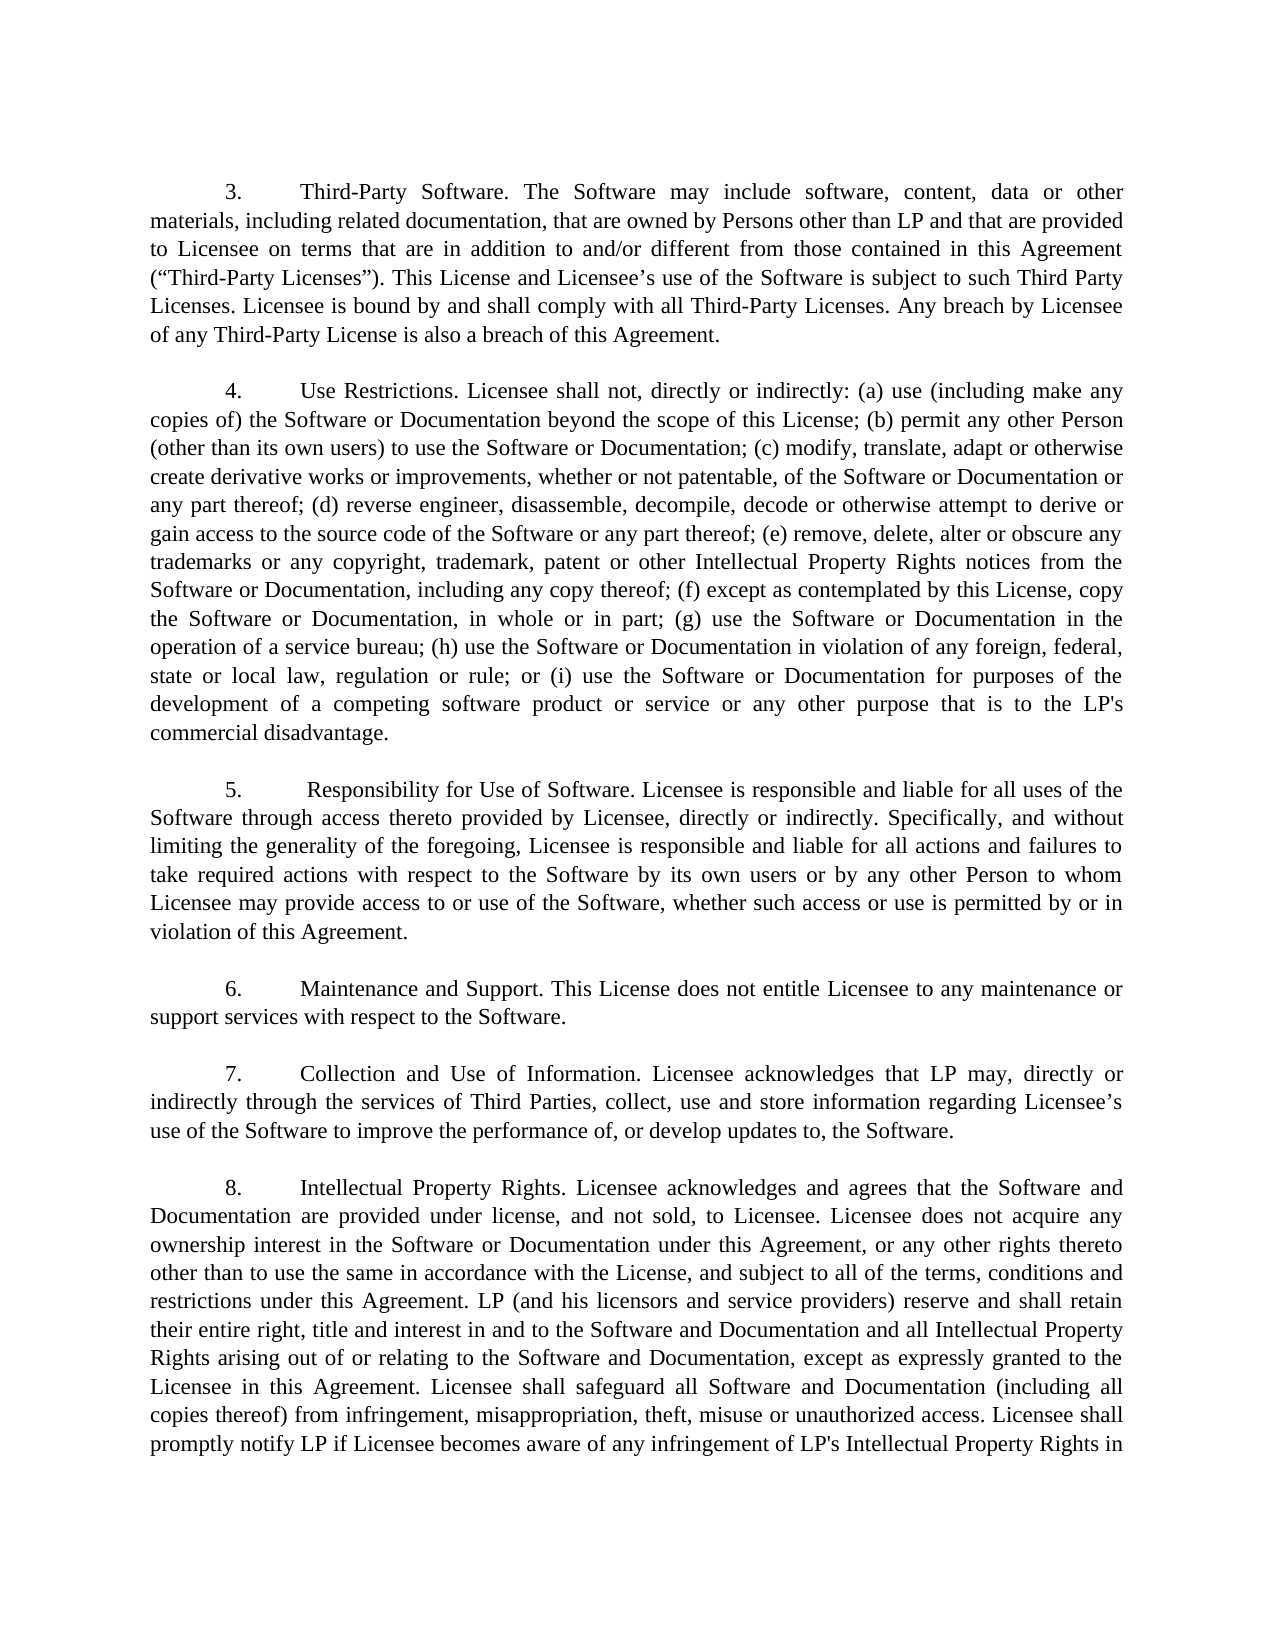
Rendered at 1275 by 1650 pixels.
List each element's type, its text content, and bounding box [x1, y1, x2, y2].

list Use Restrictions. Licensee shall not, directly or indirectly: (a) use (including make any copies of) the Software or Documentation beyond the scope of this License; (b) permit any other Person (other than its own users) to use the Software or Documentation; (c) modify, translate, adapt or otherwise create derivative works or improvements, whether or not patentable, of the Software or Documentation or any part thereof; (d) reverse engineer, disassemble, decompile, decode or otherwise attempt to derive or gain access to the source code of the Software or any part thereof; (e) remove, delete, alter or obscure any trademarks or any copyright, trademark, patent or other Intellectual Property Rights notices from the Software or Documentation, including any copy thereof; (f) except as contemplated by this License, copy the Software or Documentation, in whole or in part; (g) use the Software or Documentation in the operation of a service bureau; (h) use the Software or Documentation in violation of any foreign, federal, state or local law, regulation or rule; or (i) use the Software or Documentation for purposes of the development of a competing software product or service or any other purpose that is to the LP's commercial disadvantage. [150, 377, 1125, 745]
list Responsibility for Use of Software. Licensee is responsible and liable for all uses of the Software through access thereto provided by Licensee, directly or indirectly. Specifically, and without limiting the generality of the foregoing, Licensee is responsible and liable for all actions and failures to take required actions with respect to the Software by its own users or by any other Person to whom Licensee may provide access to or use of the Software, whether such access or use is permitted by or in violation of this Agreement. [150, 776, 1125, 944]
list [150, 1174, 1125, 1456]
list Collection and Use of Information. Licensee acknowledges that LP may, directly or indirectly through the services of Third Parties, collect, use and store information regarding Licensee’s use of the Software to improve the performance of, or develop updates to, the Software. [150, 1060, 1125, 1143]
list Third-Party Software. The Software may include software, content, data or other materials, including related documentation, that are owned by Persons other than LP and that are provided to Licensee on terms that are in addition to and/or different from those contained in this Agreement (“Third-Party Licenses”). This License and Licensee’s use of the Software is subject to such Third Party Licenses. Licensee is bound by and shall comply with all Third-Party Licenses. Any breach by Licensee of any Third-Party License is also a breach of this Agreement. [150, 178, 1125, 347]
list Maintenance and Support. This License does not entitle Licensee to any maintenance or support services with respect to the Software. [150, 975, 1125, 1029]
